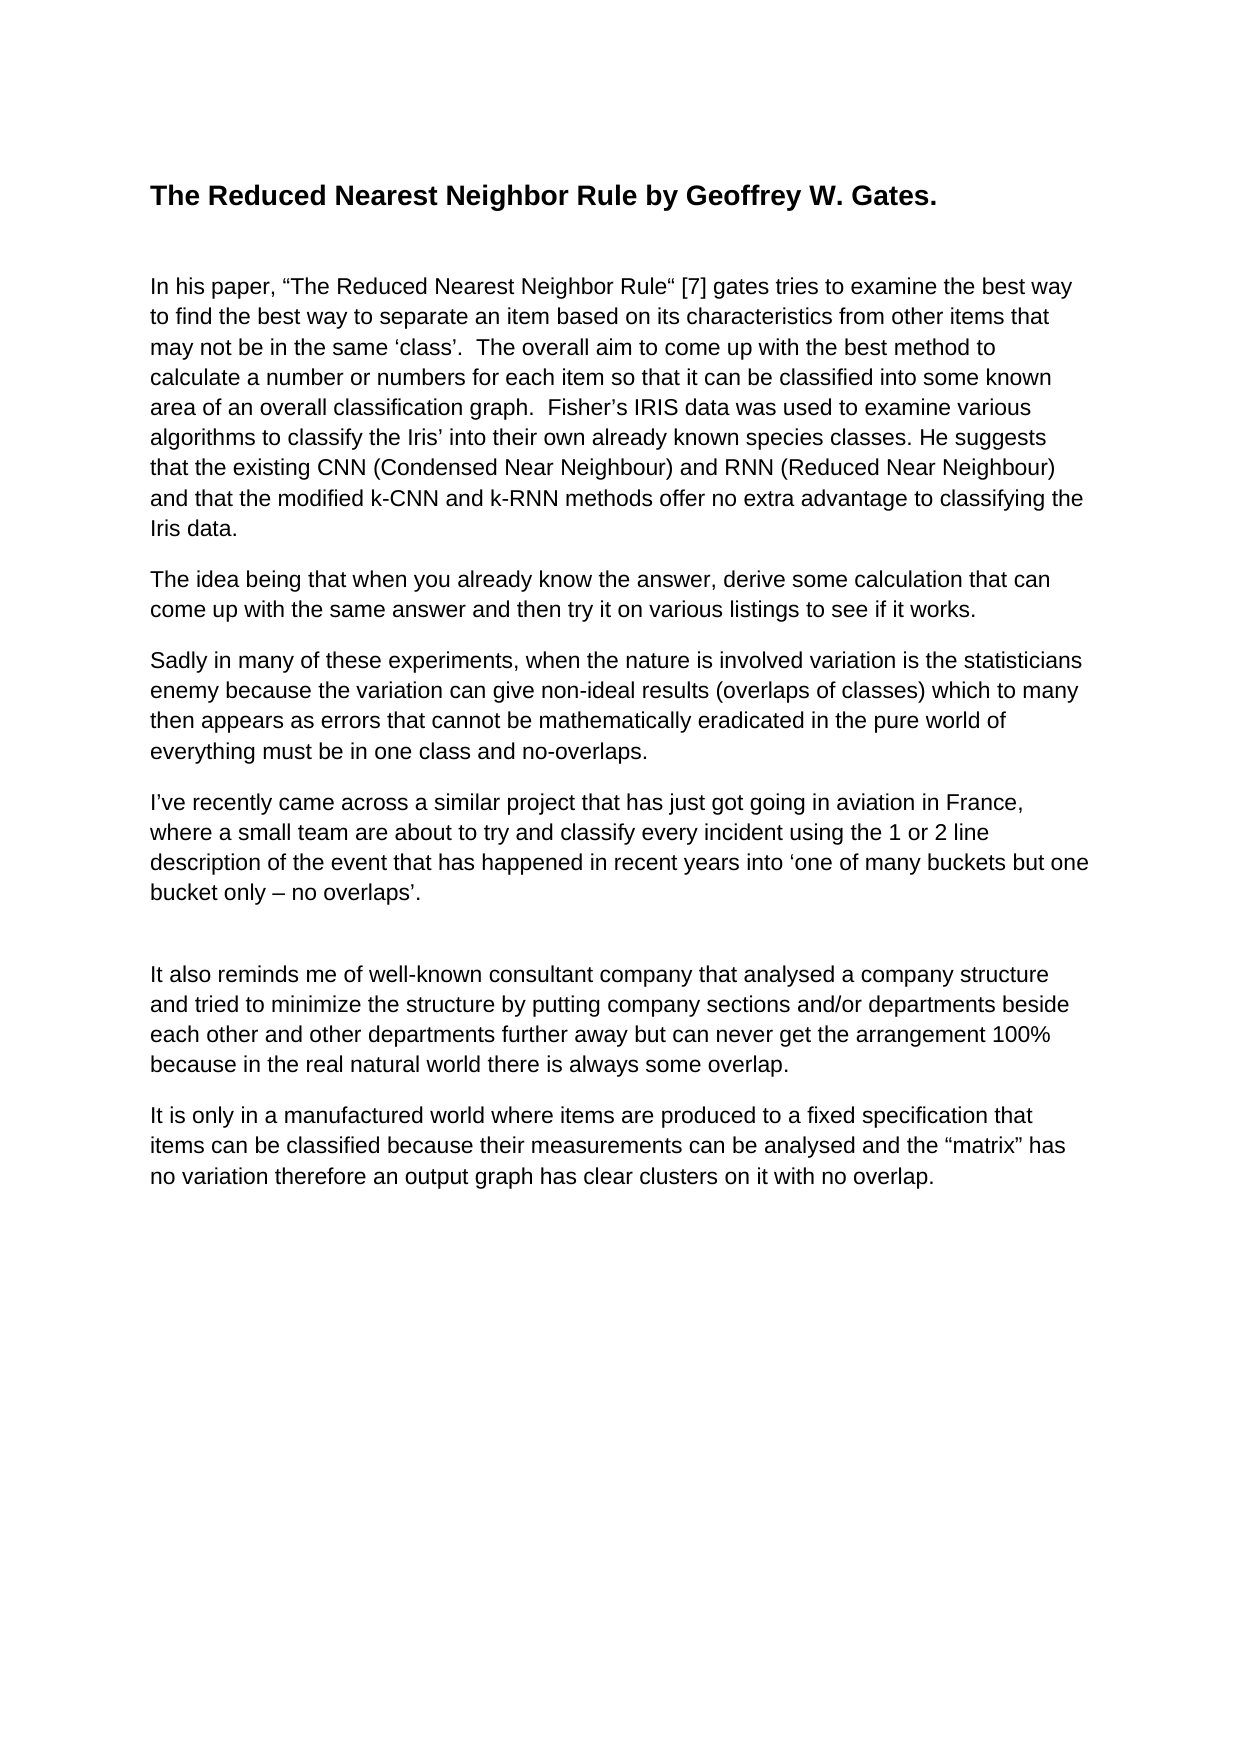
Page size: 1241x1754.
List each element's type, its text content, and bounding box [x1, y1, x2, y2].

text I’ve recently came across a similar project that has just got going in aviation in France, where a small team are about to try and classify every incident using the 1 or 2 line description of the event that has happened in recent years into ‘one of many buckets but one bucket only – no overlaps’. [150, 789, 1090, 936]
text It also reminds me of well-known consultant company that analysed a company structure and tried to minimize the structure by putting company sections and/or departments beside each other and other departments further away but can never get the arrangement 100% because in the real natural world there is always some overlap. [150, 961, 1090, 1078]
text In his paper, “The Reduced Nearest Neighbor Rule“ [7] gates tries to examine the best way to find the best way to separate an item based on its characteristics from other items that may not be in the same ‘class’. The overall aim to come up with the best method to calculate a number or numbers for each item so that it can be classified into some known area of an overall classification graph. Fisher’s IRIS data was used to examine various algorithms to classify the Iris’ into their own already known species classes. He suggests that the existing CNN (Condensed Near Neighbour) and RNN (Reduced Near Neighbour) and that the modified k-CNN and k-RNN methods offer no extra advantage to classifying the Iris data. [150, 273, 1090, 541]
text It is only in a manufactured world where items are produced to a fixed specification that items can be classified because their measurements can be analysed and the “matrix” has no variation therefore an output graph has clear clusters on it with no overlap. [150, 1102, 1090, 1189]
text Sadly in many of these experiments, when the nature is involved variation is the statisticians enemy because the variation can give non-ideal results (overlaps of classes) which to many then appears as errors that cannot be mathematically eradicated in the pure world of everything must be in one class and no-overlaps. [150, 647, 1090, 764]
text The idea being that when you already know the answer, derive some calculation that can come up with the same answer and then try it on various listings to see if it works. [150, 566, 1090, 622]
subtitle The Reduced Nearest Neighbor Rule by Geoffrey W. Gates. [150, 179, 1090, 244]
